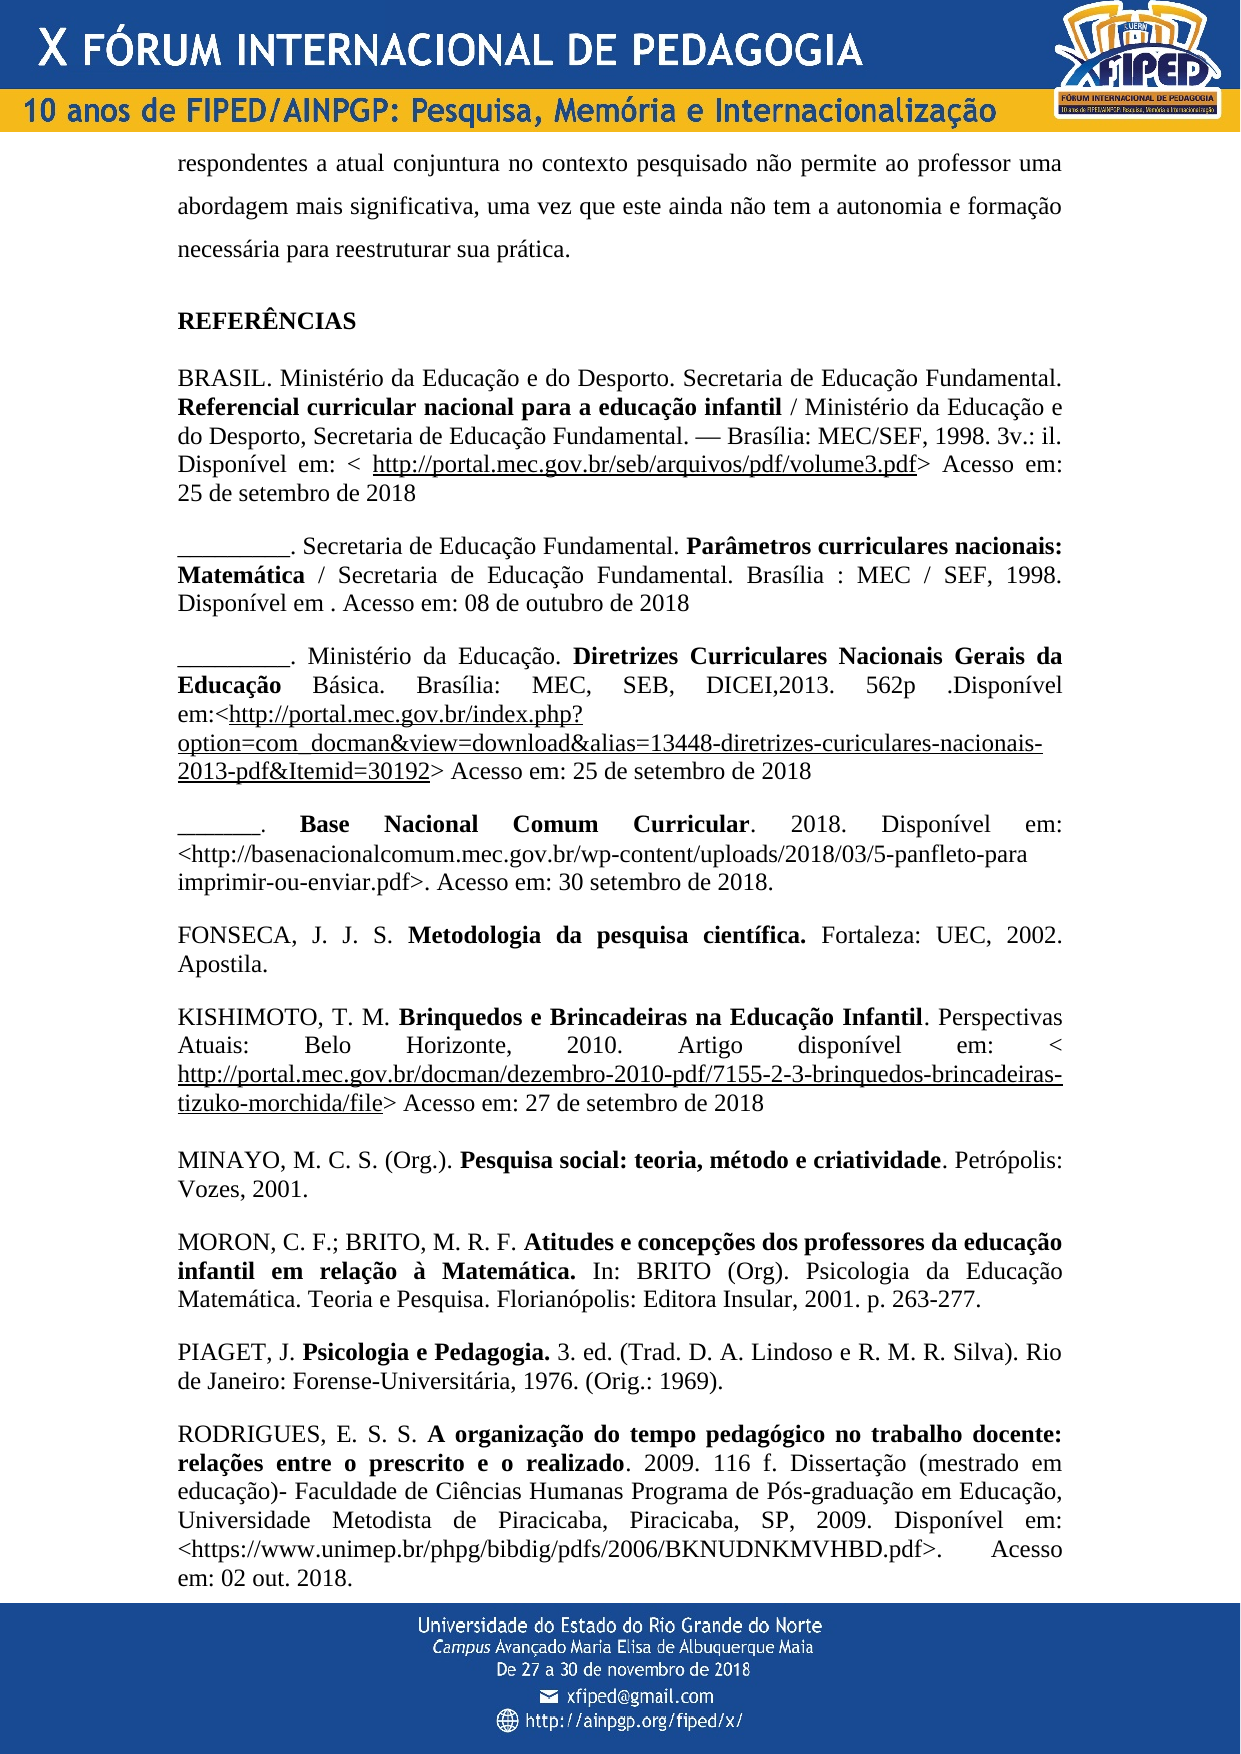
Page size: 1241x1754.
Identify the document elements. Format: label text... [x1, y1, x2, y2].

text RODRIGUES, E. S. S. A organização do tempo pedagógico no trabalho docente: relações entre o prescrito e o realizado. 2009. 116 f. Dissertação (mestrado em educação)- Faculdade de Ciências Humanas Programa de Pós-graduação em Educação, Universidade Metodista de Piracicaba, Piracicaba, SP, 2009. Disponível em: <https://www.unimep.br/phpg/bibdig/pdfs/2006/BKNUDNKMVHBD.pdf>. Acesso em: 02 out. 2018. [177, 1419, 1063, 1591]
text REFERÊNCIAS [177, 306, 1063, 334]
text _________. Ministério da Educação. Diretrizes Curriculares Nacionais Gerais da Educação Básica. Brasília: MEC, SEB, DICEI,2013. 562p .Disponível em:<http://portal.mec.gov.br/index.php?option=com_docman&view=download&alias=13448-diretrizes-curiculares-nacionais-2013-pdf&Itemid=30192> Acesso em: 25 de setembro de 2018 [177, 641, 1063, 785]
picture [0, 1603, 1241, 1754]
text _________. Secretaria de Educação Fundamental. Parâmetros curriculares nacionais: Matemática / Secretaria de Educação Fundamental. Brasília : MEC / SEF, 1998. Disponível em . Acesso em: 08 de outubro de 2018 [177, 531, 1063, 617]
text BRASIL. Ministério da Educação e do Desporto. Secretaria de Educação Fundamental. Referencial curricular nacional para a educação infantil / Ministério da Educação e do Desporto, Secretaria de Educação Fundamental. — Brasília: MEC/SEF, 1998. 3v.: il. Disponível em: < http://portal.mec.gov.br/seb/arquivos/pdf/volume3.pdf> Acesso em: 25 de setembro de 2018 [177, 363, 1063, 507]
picture [0, 0, 1241, 132]
text KISHIMOTO, T. M. Brinquedos e Brincadeiras na Educação Infantil. Perspectivas Atuais: Belo Horizonte, 2010. Artigo disponível em: < http://portal.mec.gov.br/docman/dezembro-2010-pdf/7155-2-3-brinquedos-brincadeiras-tizuko-morchida/file> Acesso em: 27 de setembro de 2018 [177, 1002, 1063, 1084]
text MINAYO, M. C. S. (Org.). Pesquisa social: teoria, método e criatividade. Petrópolis: Vozes, 2001. [177, 1146, 1063, 1203]
text _________. Base Nacional Comum Curricular. 2018. Disponível em: <http://basenacionalcomum.mec.gov.br/wp-content/uploads/2018/03/5-panfleto-para imprimir-ou-enviar.pdf>. Acesso em: 30 setembro de 2018. [177, 809, 1063, 896]
text MORON, C. F.; BRITO, M. R. F. Atitudes e concepções dos professores da educação infantil em relação à Matemática. In: BRITO (Org). Psicologia da Educação Matemática. Teoria e Pesquisa. Florianópolis: Editora Insular, 2001. p. 263-277. [177, 1227, 1063, 1313]
text PIAGET, J. Psicologia e Pedagogia. 3. ed. (Trad. D. A. Lindoso e R. M. R. Silva). Rio de Janeiro: Forense-Universitária, 1976. (Orig.: 1969). [177, 1337, 1063, 1395]
text FONSECA, J. J. S. Metodologia da pesquisa científica. Fortaleza: UEC, 2002. Apostila. [177, 920, 1063, 978]
text KISHIMOTO, T. M. Brinquedos e Brincadeiras na Educação Infantil. Perspectivas Atuais: Belo Horizonte, 2010. Artigo disponível em: < http://portal.mec.gov.br/docman/dezembro-2010-pdf/7155-2-3-brinquedos-brincadeiras-tizuko-morchida/file> Acesso em: 27 de setembro de 2018 [177, 1085, 1063, 1117]
